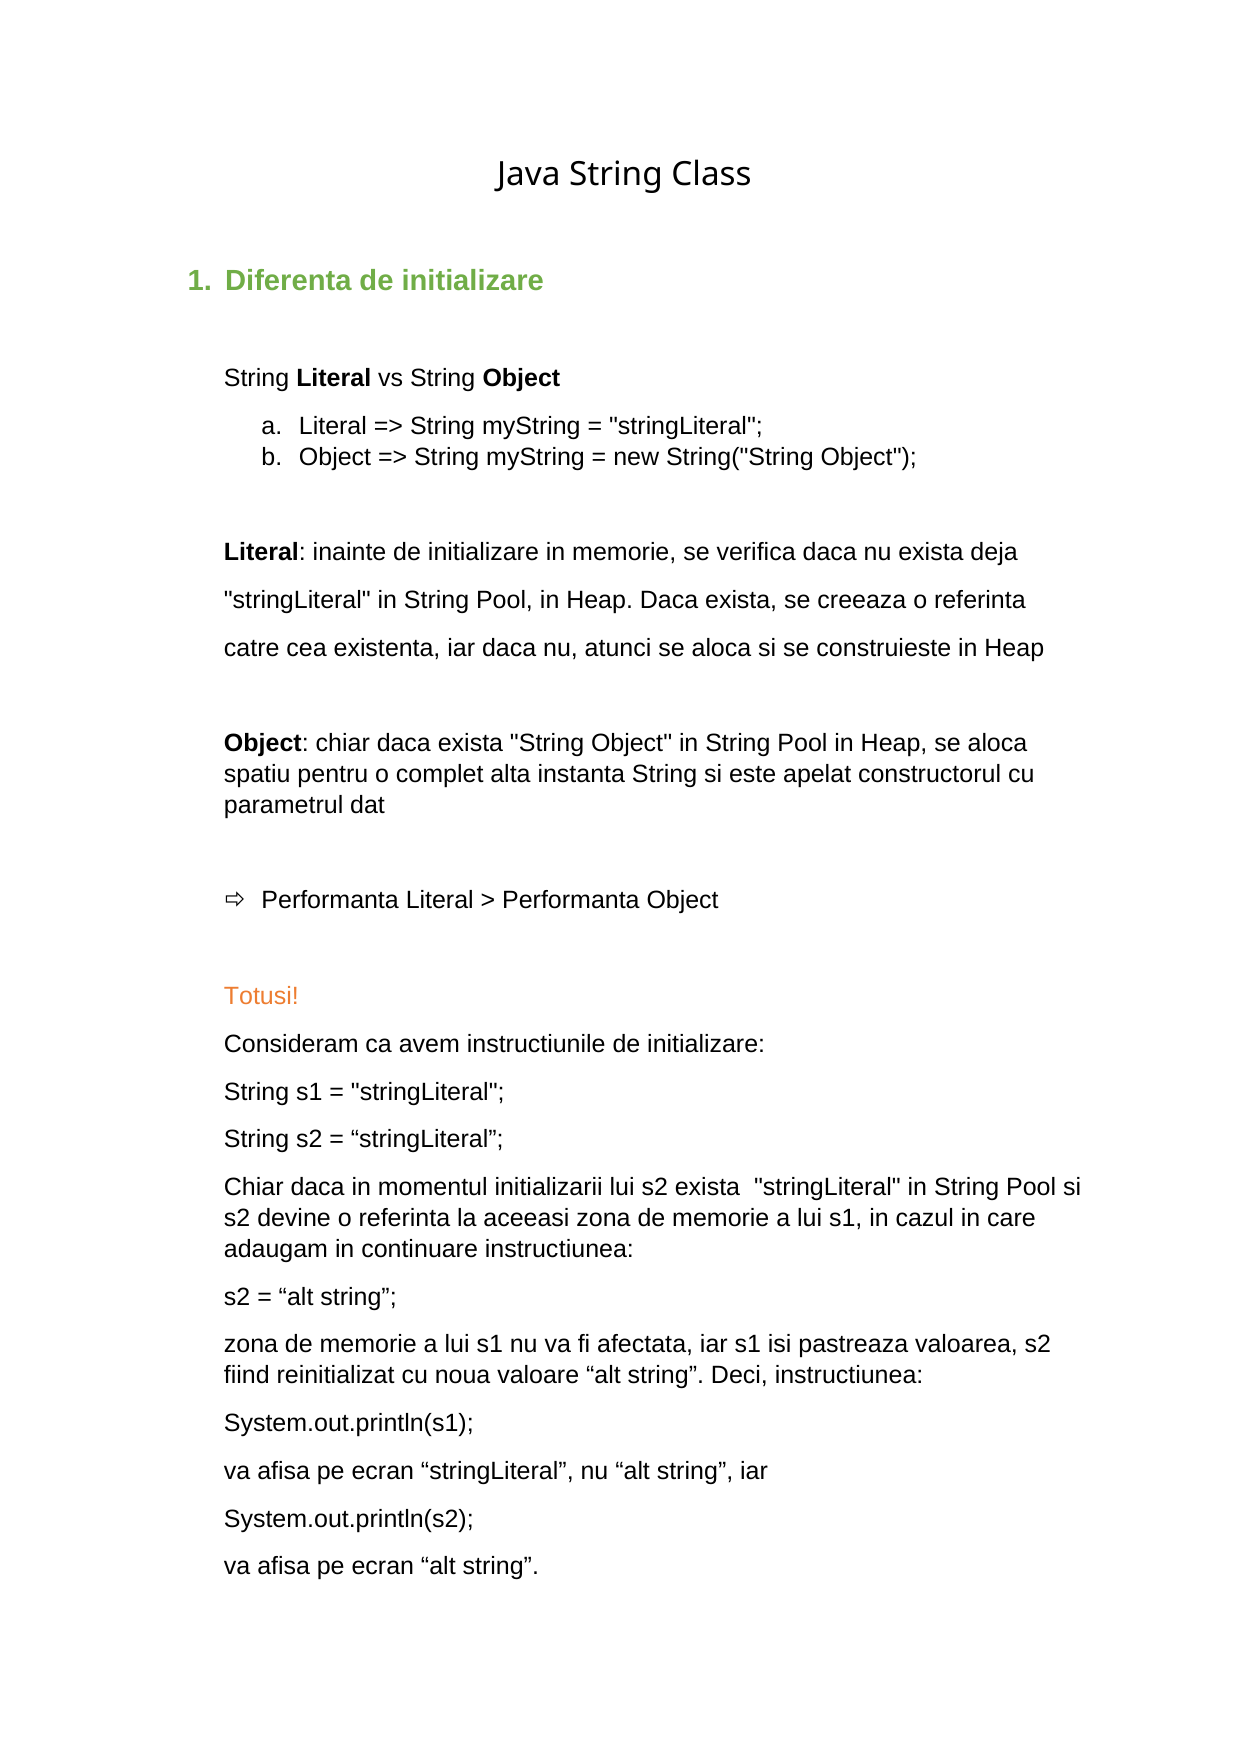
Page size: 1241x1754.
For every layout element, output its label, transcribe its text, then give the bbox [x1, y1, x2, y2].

text String s2 = “stringLiteral”; [224, 1124, 1090, 1153]
text String s1 = "stringLiteral"; [224, 1076, 1090, 1105]
text s2 = “alt string”; [224, 1282, 1090, 1310]
list Object => String myString = new String("String Object"); [261, 442, 1090, 471]
text Literal: inainte de initializare in memorie, se verifica daca nu exista deja [150, 537, 1090, 566]
text zona de memorie a lui s1 nu va fi afectata, iar s1 isi pastreaza valoarea, s2 fiind reinitializat cu noua valoare “alt string”. Deci, instructiunea: [224, 1329, 1090, 1389]
text Consideram ca avem instructiunile de initializare: [224, 1029, 1090, 1057]
list Performanta Literal > Performanta Object [224, 886, 1090, 914]
list Diferenta de initializare [187, 262, 1090, 296]
text System.out.println(s2); [224, 1503, 1090, 1532]
text String Literal vs String Object [150, 363, 1090, 392]
text Java String Class [150, 150, 1090, 195]
text va afisa pe ecran “stringLiteral”, nu “alt string”, iar [224, 1456, 1090, 1484]
text Object: chiar daca exista "String Object" in String Pool in Heap, se aloca spatiu pentru o complet alta instanta String si este apelat constructorul cu parametrul dat [224, 728, 1090, 819]
text "stringLiteral" in String Pool, in Heap. Daca exista, se creeaza o referinta [150, 585, 1090, 614]
text va afisa pe ecran “alt string”. [224, 1551, 1090, 1580]
text System.out.println(s1); [224, 1408, 1090, 1437]
list Literal => String myString = "stringLiteral"; [261, 411, 1090, 439]
text Chiar daca in momentul initializarii lui s2 exista "stringLiteral" in String Pool si s2 devine o referinta la aceeasi zona de memorie a lui s1, in cazul in care adaugam in continuare instructiunea: [224, 1172, 1090, 1263]
text Totusi! [224, 981, 1090, 1010]
text catre cea existenta, iar daca nu, atunci se aloca si se construieste in Heap [150, 633, 1090, 661]
